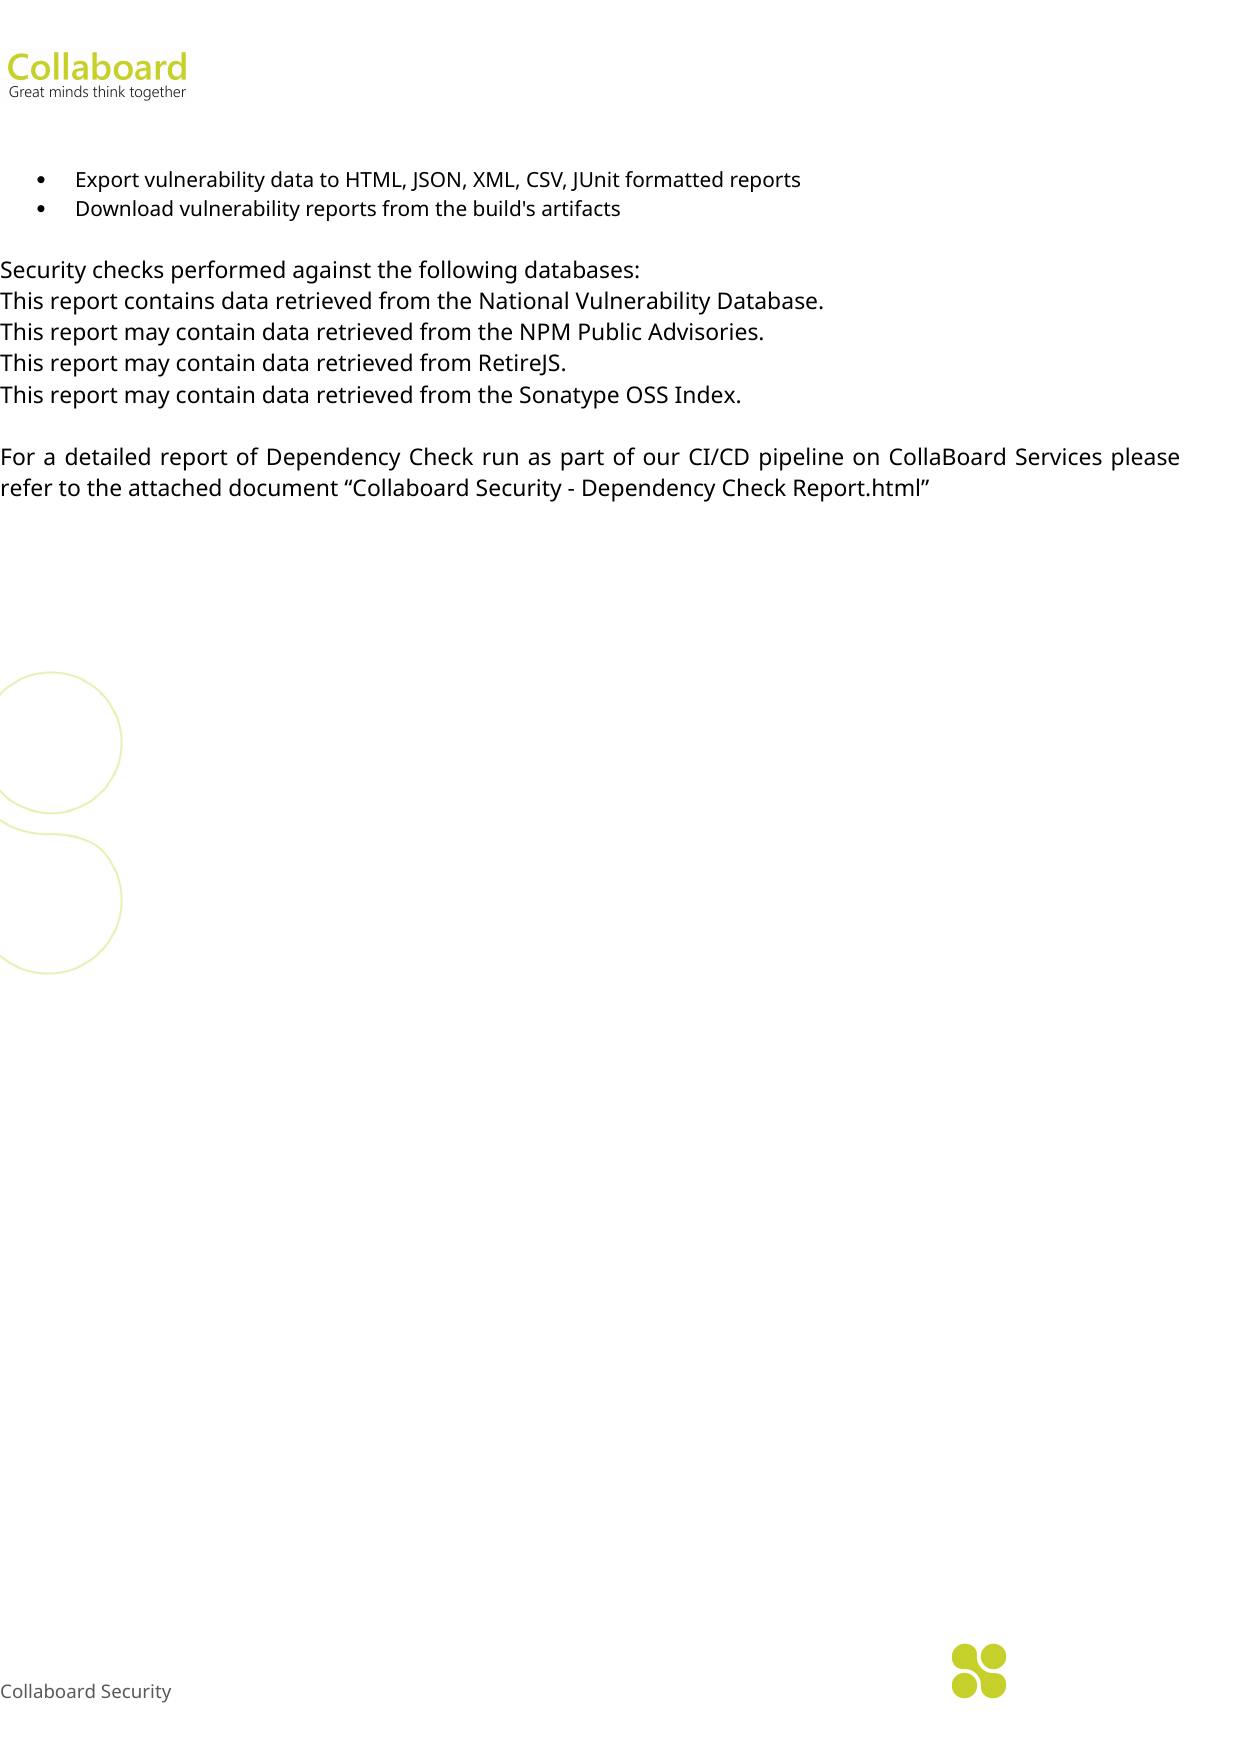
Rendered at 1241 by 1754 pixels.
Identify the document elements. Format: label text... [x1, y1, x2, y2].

text This report may contain data retrieved from RetireJS. [0, 347, 1182, 378]
text This report contains data retrieved from the National Vulnerability Database. [0, 285, 1182, 316]
text This report may contain data retrieved from the Sonatype OSS Index. [0, 378, 1182, 410]
list Download vulnerability reports from the build's artifacts [37, 194, 1182, 222]
list Export vulnerability data to HTML, JSON, XML, CSV, JUnit formatted reports [37, 165, 1182, 194]
text This report may contain data retrieved from the NPM Public Advisories. [0, 316, 1182, 347]
text For a detailed report of Dependency Check run as part of our CI/CD pipeline on CollaBoard Services please refer to the attached document “Collaboard Security - Dependency Check Report.html” [0, 441, 1182, 503]
text Security checks performed against the following databases: [0, 253, 1182, 285]
picture [0, 667, 127, 979]
picture [0, 48, 189, 103]
picture [951, 1643, 1007, 1699]
